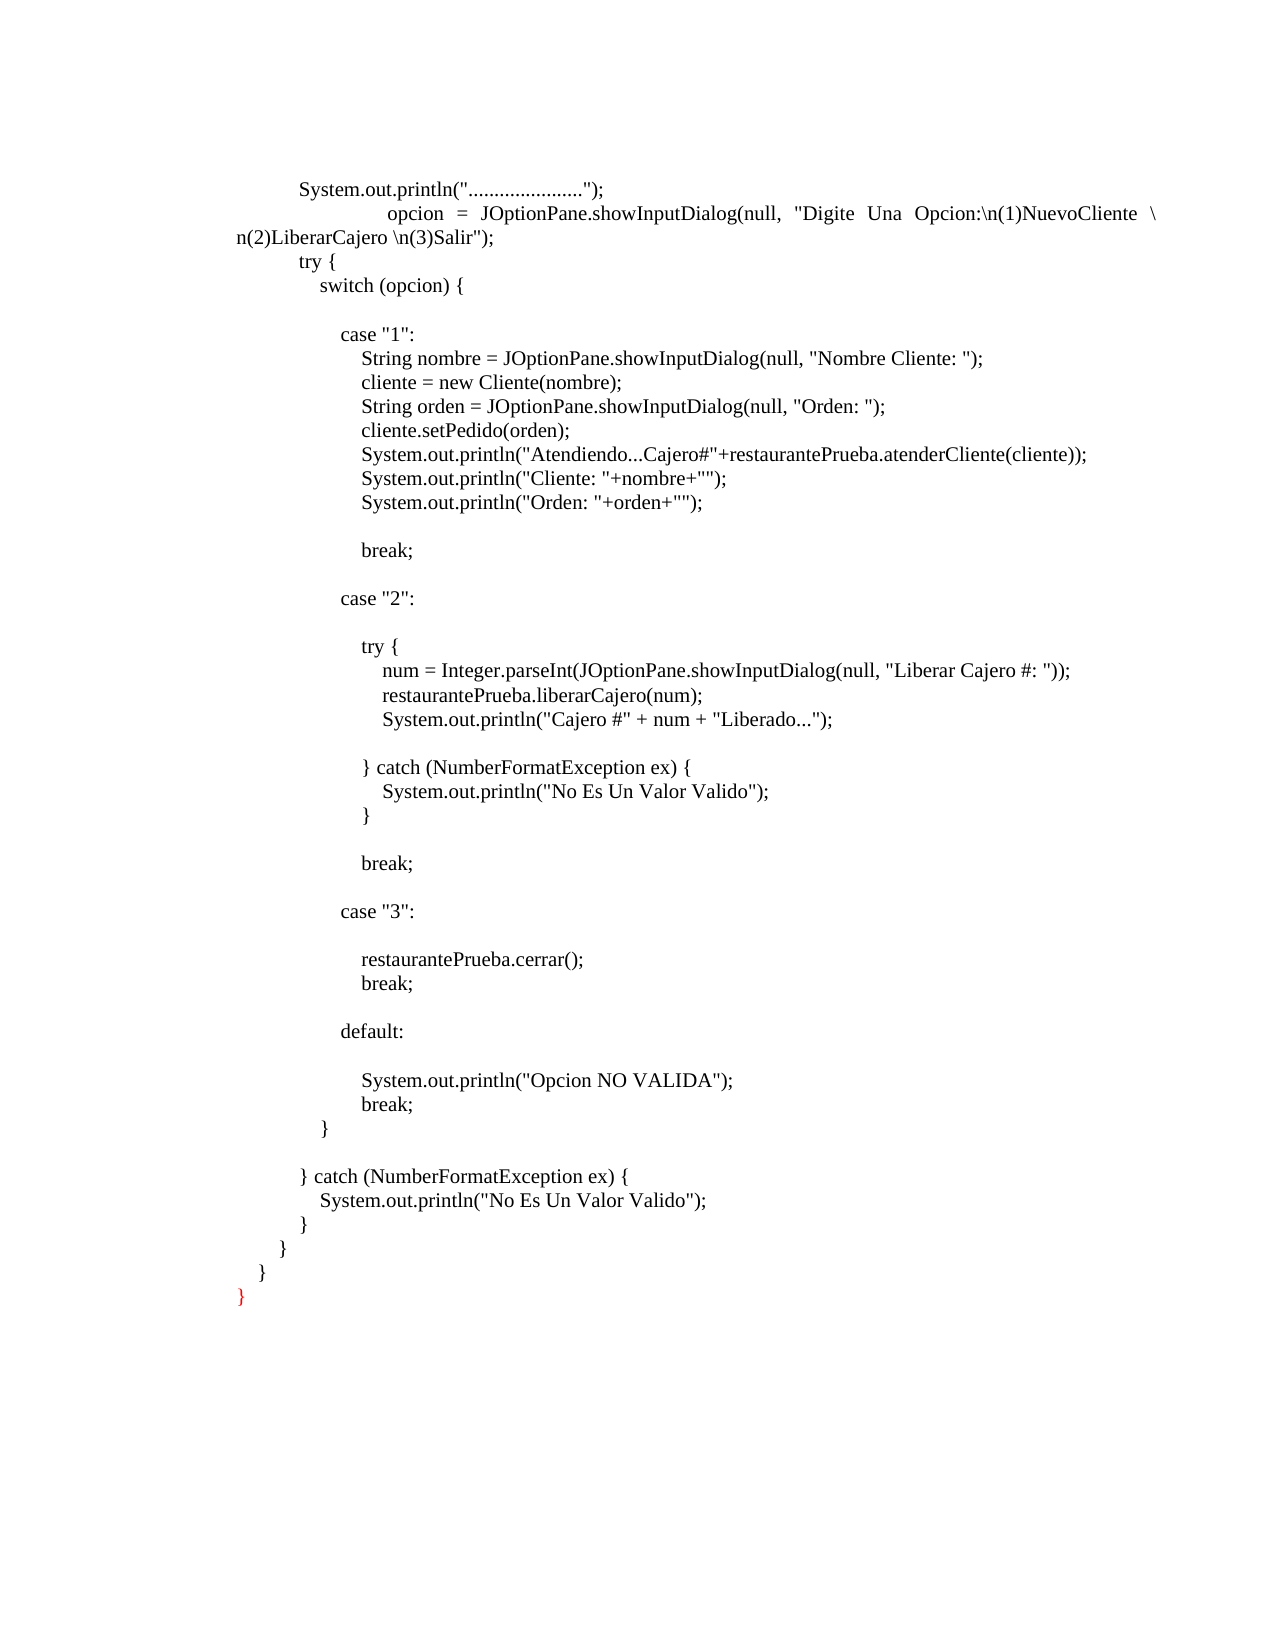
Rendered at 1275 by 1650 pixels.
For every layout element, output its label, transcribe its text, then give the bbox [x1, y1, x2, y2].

text num = Integer.parseInt(JOptionPane.showInputDialog(null, "Liberar Cajero #: ")); [236, 658, 1157, 682]
text restaurantePrueba.liberarCajero(num); [236, 682, 1157, 707]
text } [236, 1236, 1157, 1260]
text try { [236, 249, 1157, 273]
text } [236, 803, 1157, 827]
text switch (opcion) { [236, 273, 1157, 297]
text break; [236, 851, 1157, 875]
text case "3": [236, 899, 1157, 923]
text break; [236, 1092, 1157, 1116]
text } [236, 1260, 1157, 1284]
text restaurantePrueba.cerrar(); [236, 947, 1157, 971]
text case "1": [236, 322, 1157, 346]
text String nombre = JOptionPane.showInputDialog(null, "Nombre Cliente: "); [236, 346, 1157, 370]
text System.out.println("Cliente: "+nombre+""); [236, 466, 1157, 490]
text System.out.println("Atendiendo...Cajero#"+restaurantePrueba.atenderCliente(cliente)); [236, 442, 1157, 466]
text System.out.println("Cajero #" + num + "Liberado..."); [236, 707, 1157, 731]
text cliente = new Cliente(nombre); [236, 370, 1157, 394]
text break; [236, 538, 1157, 562]
text System.out.println("No Es Un Valor Valido"); [236, 779, 1157, 803]
text System.out.println("......................"); [236, 177, 1157, 201]
text } [236, 1284, 1157, 1308]
text String orden = JOptionPane.showInputDialog(null, "Orden: "); [236, 394, 1157, 418]
text System.out.println("Orden: "+orden+""); [236, 490, 1157, 514]
text } [236, 1212, 1157, 1236]
text default: [236, 1019, 1157, 1043]
text try { [236, 634, 1157, 658]
text case "2": [236, 586, 1157, 610]
text break; [236, 971, 1157, 995]
text System.out.println("No Es Un Valor Valido"); [236, 1188, 1157, 1212]
text opcion = JOptionPane.showInputDialog(null, "Digite Una Opcion:\n(1)NuevoCliente \n(2)LiberarCajero \n(3)Salir"); [236, 201, 1157, 249]
text } catch (NumberFormatException ex) { [236, 755, 1157, 779]
text } catch (NumberFormatException ex) { [236, 1164, 1157, 1188]
text System.out.println("Opcion NO VALIDA"); [236, 1067, 1157, 1092]
text cliente.setPedido(orden); [236, 418, 1157, 442]
text } [236, 1116, 1157, 1140]
